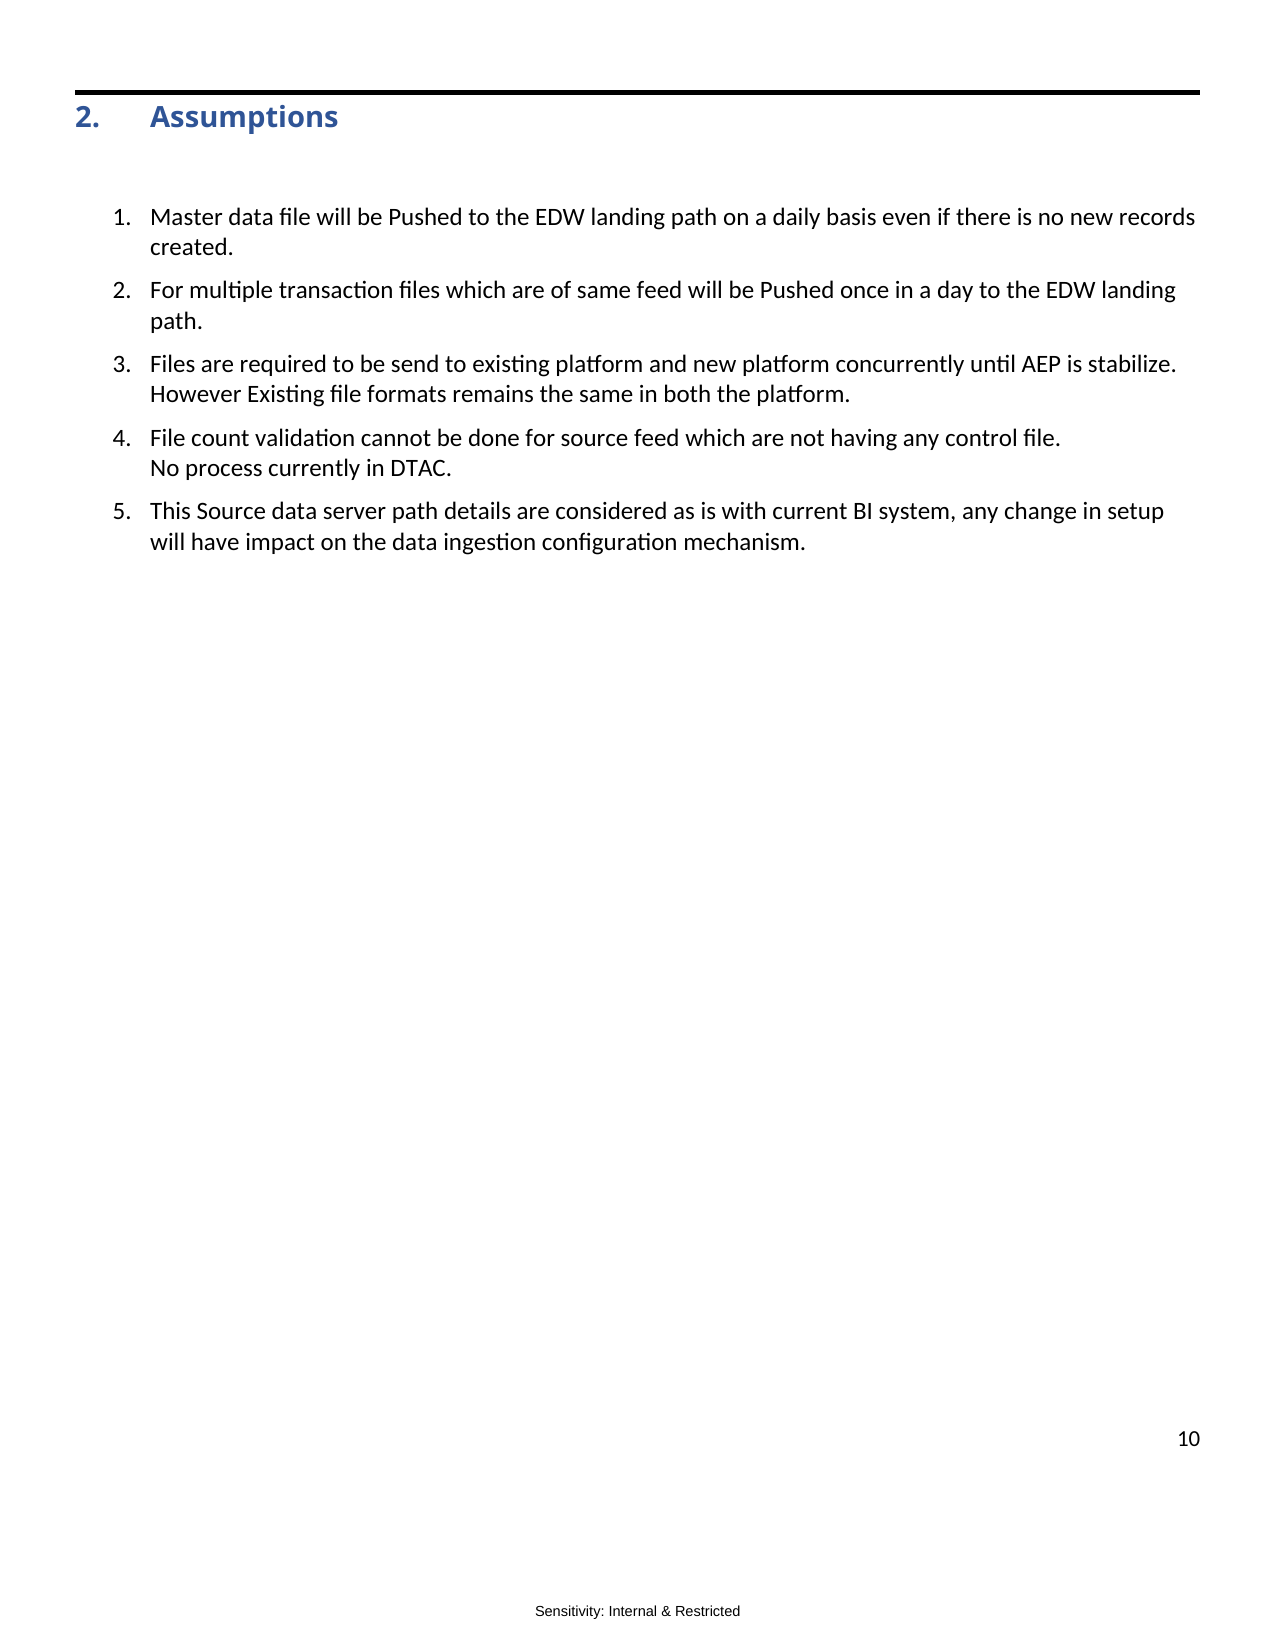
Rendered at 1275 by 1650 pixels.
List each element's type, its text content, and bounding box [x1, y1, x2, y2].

list Master data file will be Pushed to the EDW landing path on a daily basis even if there is no new records created. [112, 201, 1200, 262]
list File count validation cannot be done for source feed which are not having any control file. No process currently in DTAC. [112, 422, 1200, 483]
list This Source data server path details are considered as is with current BI system, any change in setup will have impact on the data ingestion configuration mechanism. [112, 495, 1200, 556]
list For multiple transaction files which are of same feed will be Pushed once in a day to the EDW landing path. [112, 274, 1200, 336]
subtitle Assumptions [75, 95, 1200, 136]
list Files are required to be send to existing platform and new platform concurrently until AEP is stabilize. However Existing file formats remains the same in both the platform. [112, 348, 1200, 409]
